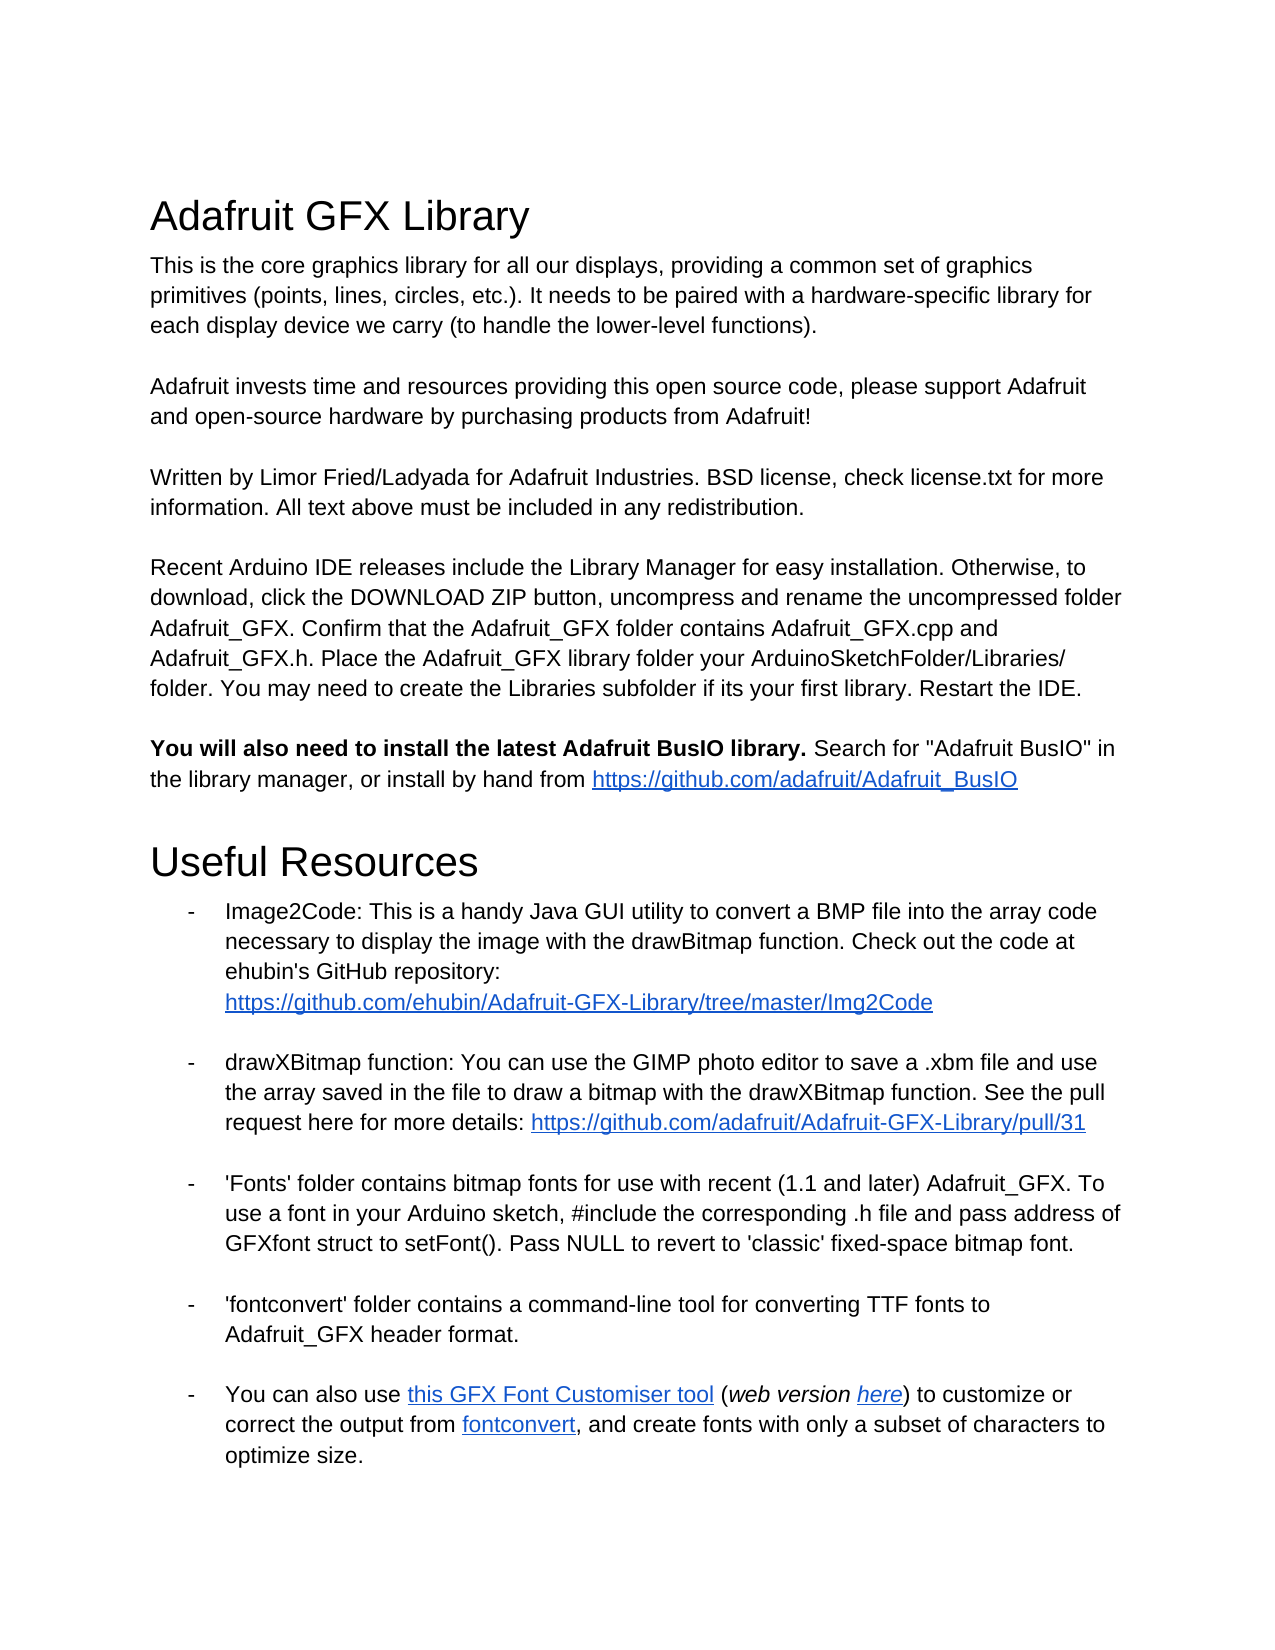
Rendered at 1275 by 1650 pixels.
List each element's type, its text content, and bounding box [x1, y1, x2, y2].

subtitle Adafruit GFX Library [150, 192, 1125, 239]
text Recent Arduino IDE releases include the Library Manager for easy installation. Otherwise, to download, click the DOWNLOAD ZIP button, uncompress and rename the uncompressed folder Adafruit_GFX. Confirm that the Adafruit_GFX folder contains Adafruit_GFX.cpp and Adafruit_GFX.h. Place the Adafruit_GFX library folder your ArduinoSketchFolder/Libraries/ folder. You may need to create the Libraries subfolder if its your first library. Restart the IDE. [150, 554, 1125, 701]
subtitle Useful Resources [150, 837, 1125, 885]
list Image2Code: This is a handy Java GUI utility to convert a BMP file into the array code necessary to display the image with the drawBitmap function. Check out the code at ehubin's GitHub repository: https://github.com/ehubin/Adafruit-GFX-Library/tree/master/Img2Code [187, 898, 1125, 1015]
text You will also need to install the latest Adafruit BusIO library. Search for "Adafruit BusIO" in the library manager, or install by hand from https://github.com/adafruit/Adafruit_BusIO [150, 735, 1125, 792]
text This is the core graphics library for all our displays, providing a common set of graphics primitives (points, lines, circles, etc.). It needs to be paired with a hardware-specific library for each display device we carry (to handle the lower-level functions). [150, 252, 1125, 339]
text Adafruit invests time and resources providing this open source code, please support Adafruit and open-source hardware by purchasing products from Adafruit! [150, 373, 1125, 429]
text Written by Limor Fried/Ladyada for Adafruit Industries. BSD license, check license.txt for more information. All text above must be included in any redistribution. [150, 463, 1125, 520]
list 'fontconvert' folder contains a command-line tool for converting TTF fonts to Adafruit_GFX header format. [187, 1291, 1125, 1347]
list drawXBitmap function: You can use the GIMP photo editor to save a .xbm file and use the array saved in the file to draw a bitmap with the drawXBitmap function. See the pull request here for more details: https://github.com/adafruit/Adafruit-GFX-Library/pull/31 [187, 1049, 1125, 1136]
list 'Fonts' folder contains bitmap fonts for use with recent (1.1 and later) Adafruit_GFX. To use a font in your Arduino sketch, #include the corresponding .h file and pass address of GFXfont struct to setFont(). Pass NULL to revert to 'classic' fixed-space bitmap font. [187, 1170, 1125, 1257]
list You can also use this GFX Font Customiser tool (web version here) to customize or correct the output from fontconvert, and create fonts with only a subset of characters to optimize size. [187, 1381, 1125, 1468]
